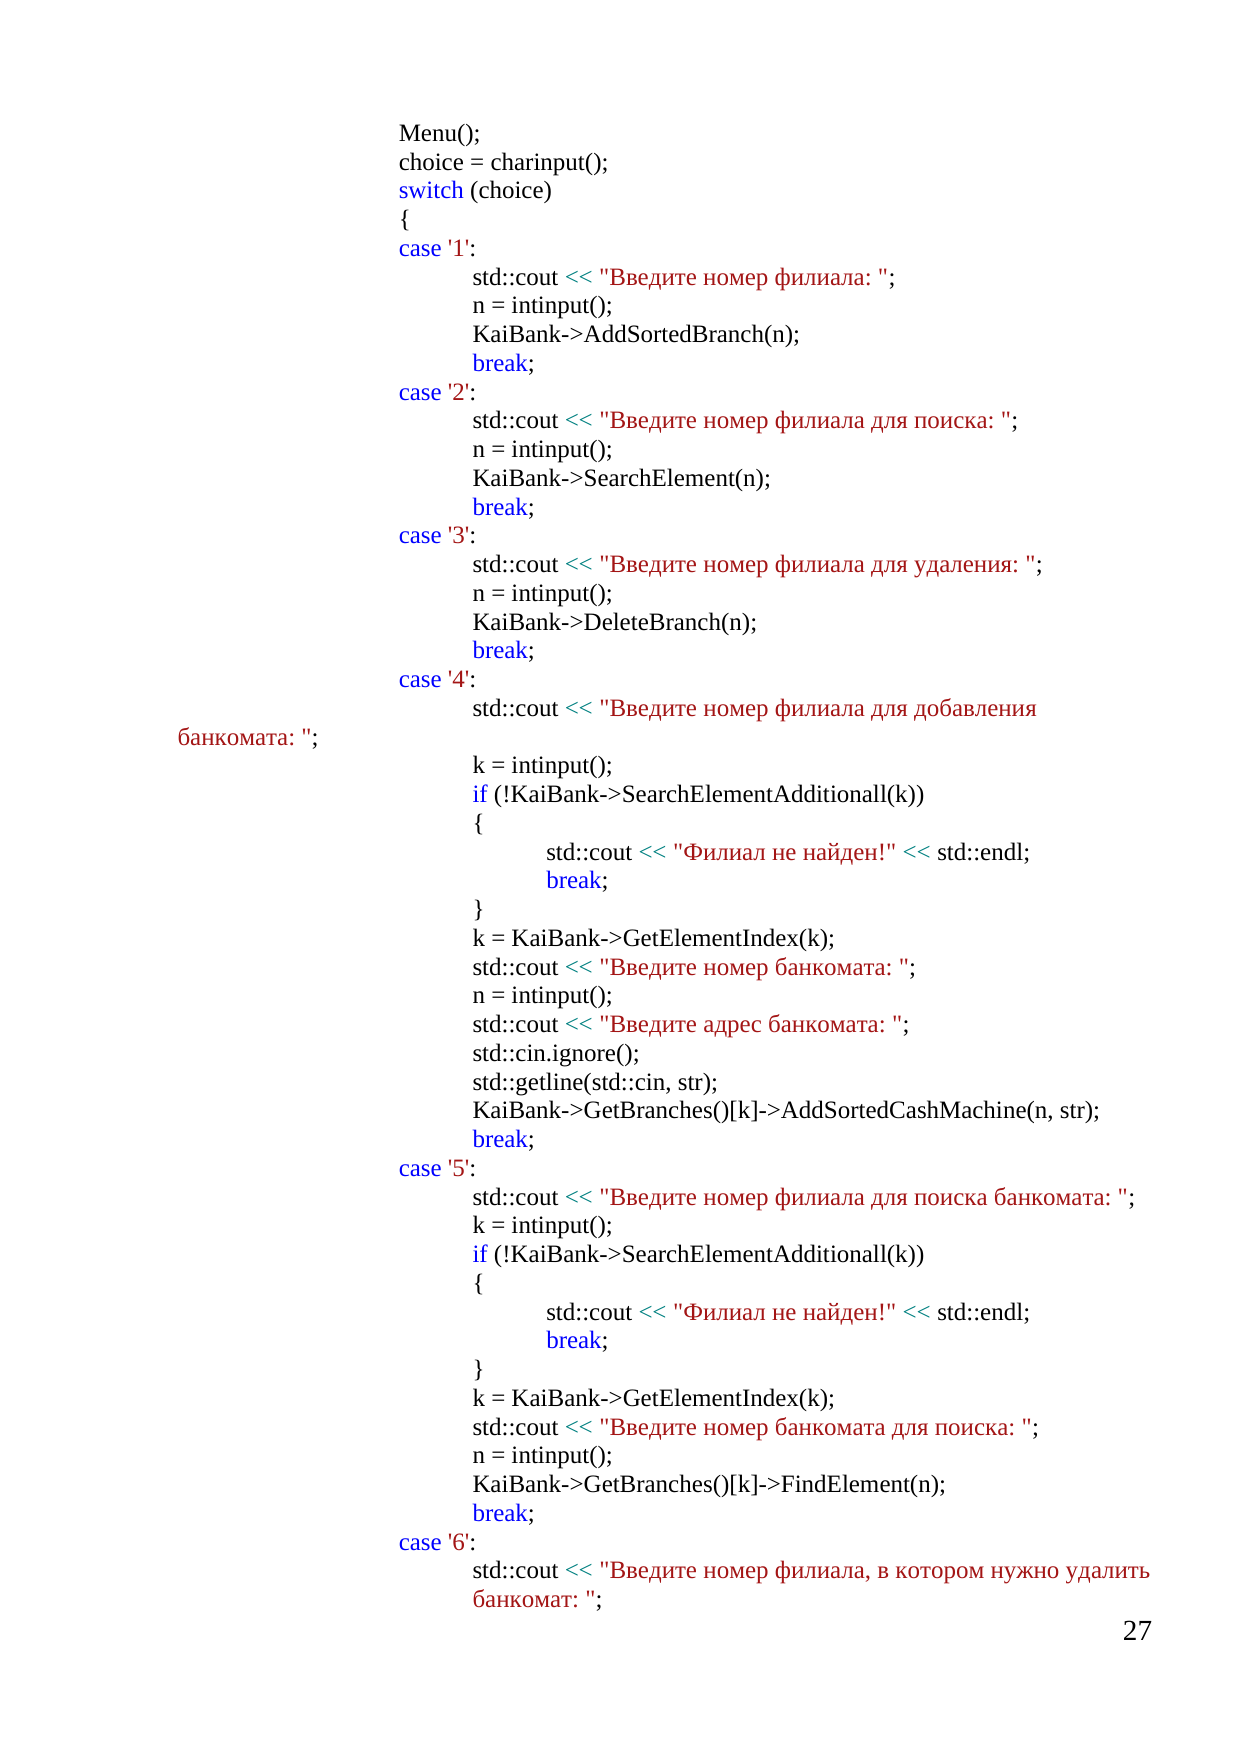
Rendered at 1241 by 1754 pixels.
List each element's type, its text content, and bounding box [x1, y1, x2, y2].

text std::cout << "Введите номер банкомата для поиска: "; [177, 1412, 1152, 1441]
text case '3': [177, 521, 1152, 549]
text case '1': [177, 233, 1152, 262]
text std::cout << "Введите номер банкомата: "; [177, 952, 1152, 981]
text n = intinput(); [177, 578, 1152, 607]
text break; [177, 492, 1152, 521]
text if (!KaiBank->SearchElementAdditionall(k)) [177, 1239, 1152, 1268]
text std::cout << "Введите номер филиала для поиска банкомата: "; [177, 1182, 1152, 1211]
text std::cout << "Введите адрес банкомата: "; [177, 1009, 1152, 1038]
text break; [177, 866, 1152, 894]
text KaiBank->GetBranches()[k]->FindElement(n); [177, 1469, 1152, 1498]
text n = intinput(); [177, 291, 1152, 319]
text KaiBank->SearchElement(n); [177, 463, 1152, 492]
text break; [177, 1326, 1152, 1354]
text } [177, 1354, 1152, 1383]
text std::getline(std::cin, str); [177, 1067, 1152, 1096]
text { [177, 1268, 1152, 1297]
text k = intinput(); [177, 751, 1152, 779]
text k = KaiBank->GetElementIndex(k); [177, 923, 1152, 952]
text std::cout << "Введите номер филиала для поиска: "; [177, 406, 1152, 434]
text KaiBank->AddSortedBranch(n); [177, 319, 1152, 348]
text case '2': [177, 377, 1152, 406]
text { [177, 808, 1152, 837]
text break; [177, 1124, 1152, 1153]
text k = intinput(); [177, 1211, 1152, 1239]
text switch (choice) [177, 176, 1152, 204]
text std::cout << "Введите номер филиала для добавления банкомата: "; [177, 693, 1152, 751]
text case '6': [177, 1527, 1152, 1556]
text KaiBank->GetBranches()[k]->AddSortedCashMachine(n, str); [177, 1096, 1152, 1124]
text if (!KaiBank->SearchElementAdditionall(k)) [177, 779, 1152, 808]
text choice = charinput(); [177, 147, 1152, 176]
text KaiBank->DeleteBranch(n); [177, 607, 1152, 636]
text k = KaiBank->GetElementIndex(k); [177, 1383, 1152, 1412]
text n = intinput(); [177, 434, 1152, 463]
text std::cout << "Введите номер филиала, в котором нужно удалить банкомат: "; [472, 1556, 1152, 1613]
text std::cin.ignore(); [177, 1038, 1152, 1067]
text break; [177, 348, 1152, 377]
text std::cout << "Филиал не найден!" << std::endl; [177, 1297, 1152, 1326]
text case '4': [177, 664, 1152, 693]
text case '5': [177, 1153, 1152, 1182]
text std::cout << "Введите номер филиала для удаления: "; [177, 549, 1152, 578]
text n = intinput(); [177, 1441, 1152, 1469]
text break; [177, 636, 1152, 664]
text std::cout << "Введите номер филиала: "; [177, 262, 1152, 291]
text n = intinput(); [177, 981, 1152, 1009]
text std::cout << "Филиал не найден!" << std::endl; [177, 837, 1152, 866]
text { [177, 204, 1152, 233]
text Menu(); [177, 118, 1152, 147]
text } [177, 894, 1152, 923]
text break; [177, 1498, 1152, 1527]
